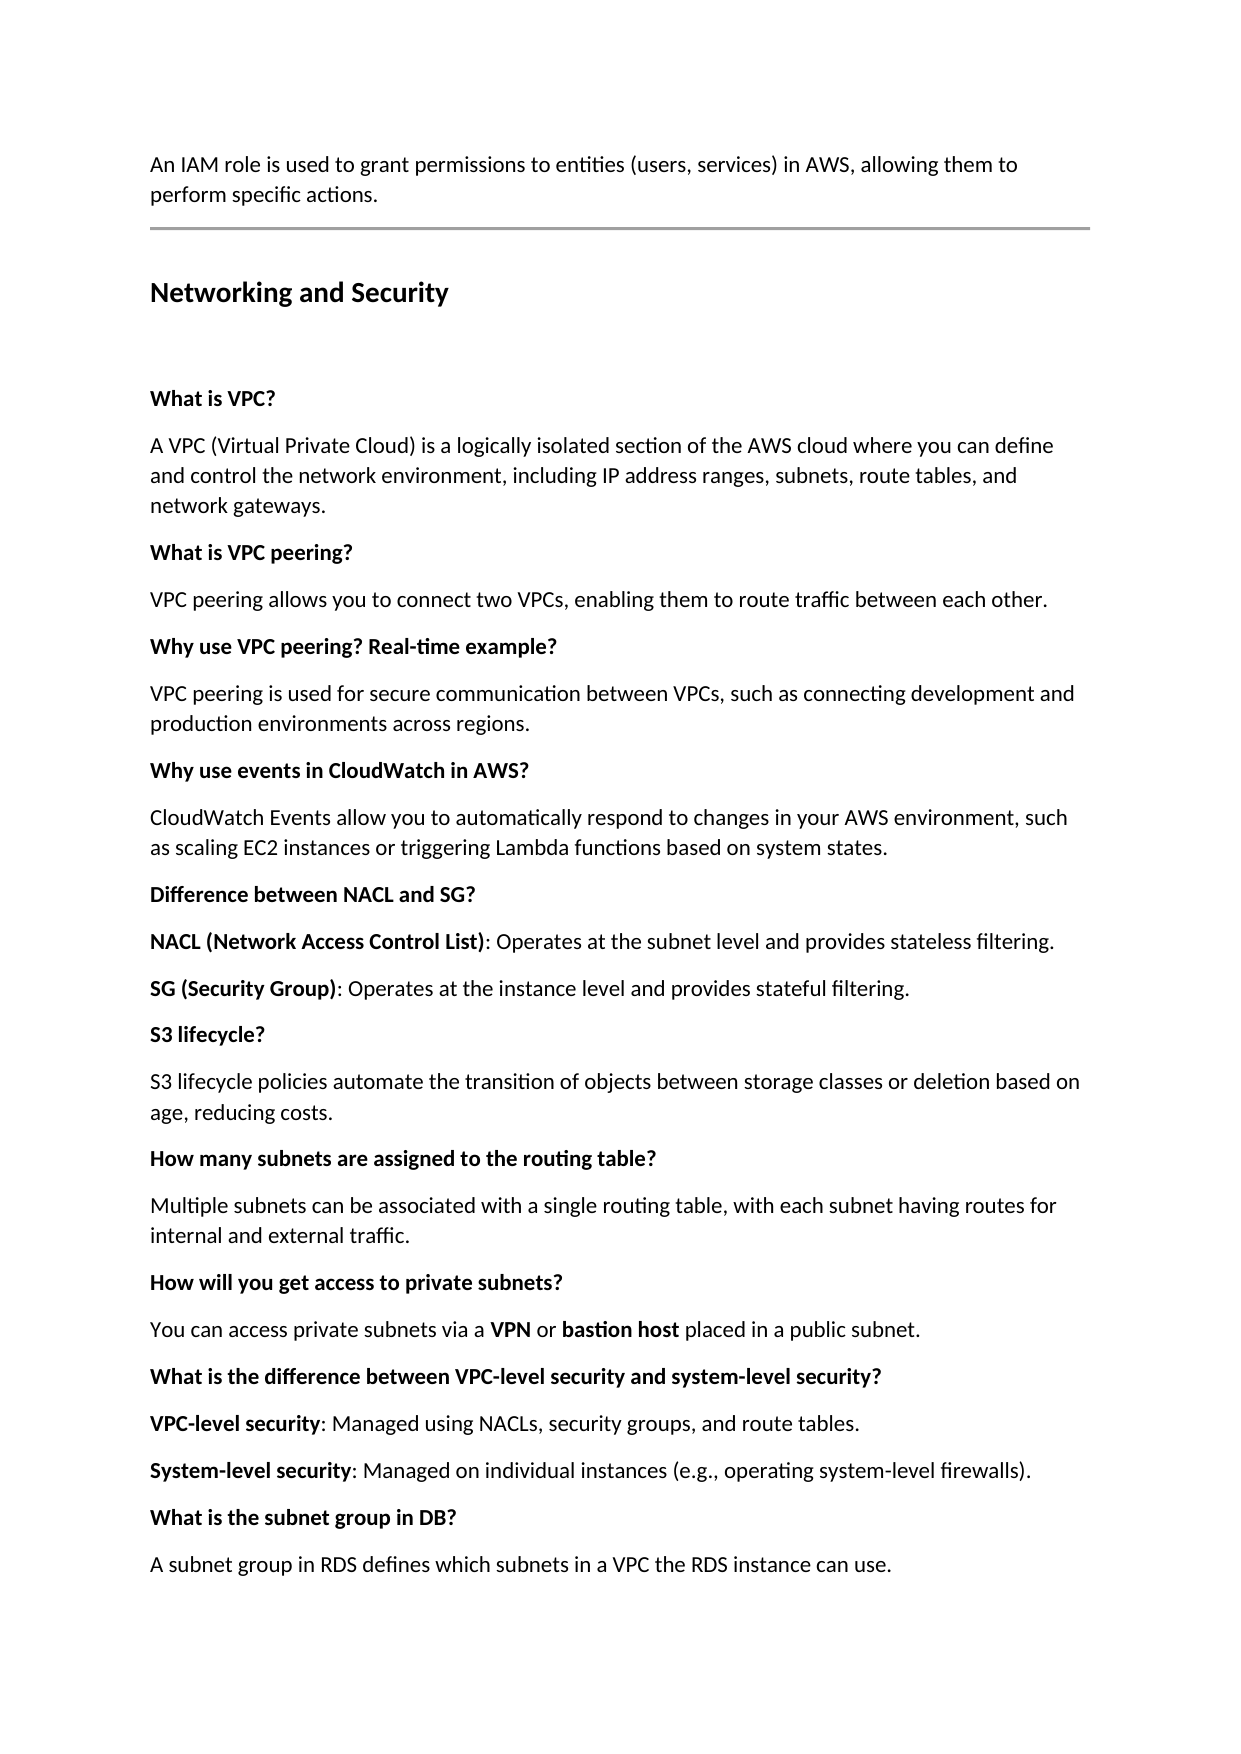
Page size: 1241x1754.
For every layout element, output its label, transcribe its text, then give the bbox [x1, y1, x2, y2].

text How will you get access to private subnets? [150, 1268, 1090, 1297]
text S3 lifecycle? [150, 1021, 1090, 1049]
text Multiple subnets can be associated with a single routing table, with each subnet having routes for internal and external traffic. [150, 1191, 1090, 1250]
text VPC-level security: Managed using NACLs, security groups, and route tables. [150, 1409, 1090, 1437]
text You can access private subnets via a VPN or bastion host placed in a public subnet. [150, 1315, 1090, 1343]
text An IAM role is used to grant permissions to entities (users, services) in AWS, allowing them to perform specific actions. [150, 150, 1090, 208]
text VPC peering allows you to connect two VPCs, enabling them to route traffic between each other. [150, 585, 1090, 613]
text System-level security: Managed on individual instances (e.g., operating system-level firewalls). [150, 1456, 1090, 1484]
text Why use events in CloudWatch in AWS? [150, 756, 1090, 784]
text What is the difference between VPC-level security and system-level security? [150, 1362, 1090, 1390]
text What is the subnet group in DB? [150, 1503, 1090, 1531]
text How many subnets are assigned to the routing table? [150, 1144, 1090, 1173]
text A VPC (Virtual Private Cloud) is a logically isolated section of the AWS cloud where you can define and control the network environment, including IP address ranges, subnets, route tables, and network gateways. [150, 431, 1090, 519]
text S3 lifecycle policies automate the transition of objects between storage classes or deletion based on age, reducing costs. [150, 1067, 1090, 1126]
text Difference between NACL and SG? [150, 880, 1090, 908]
text Networking and Security [150, 274, 1090, 309]
text SG (Security Group): Operates at the instance level and provides stateful filtering. [150, 974, 1090, 1002]
text What is VPC? [150, 384, 1090, 412]
text Why use VPC peering? Real-time example? [150, 632, 1090, 660]
text A subnet group in RDS defines which subnets in a VPC the RDS instance can use. [150, 1550, 1090, 1578]
text CloudWatch Events allow you to automatically respond to changes in your AWS environment, such as scaling EC2 instances or triggering Lambda functions based on system states. [150, 803, 1090, 861]
text What is VPC peering? [150, 538, 1090, 566]
text NACL (Network Access Control List): Operates at the subnet level and provides stateless filtering. [150, 927, 1090, 955]
text VPC peering is used for secure communication between VPCs, such as connecting development and production environments across regions. [150, 679, 1090, 737]
